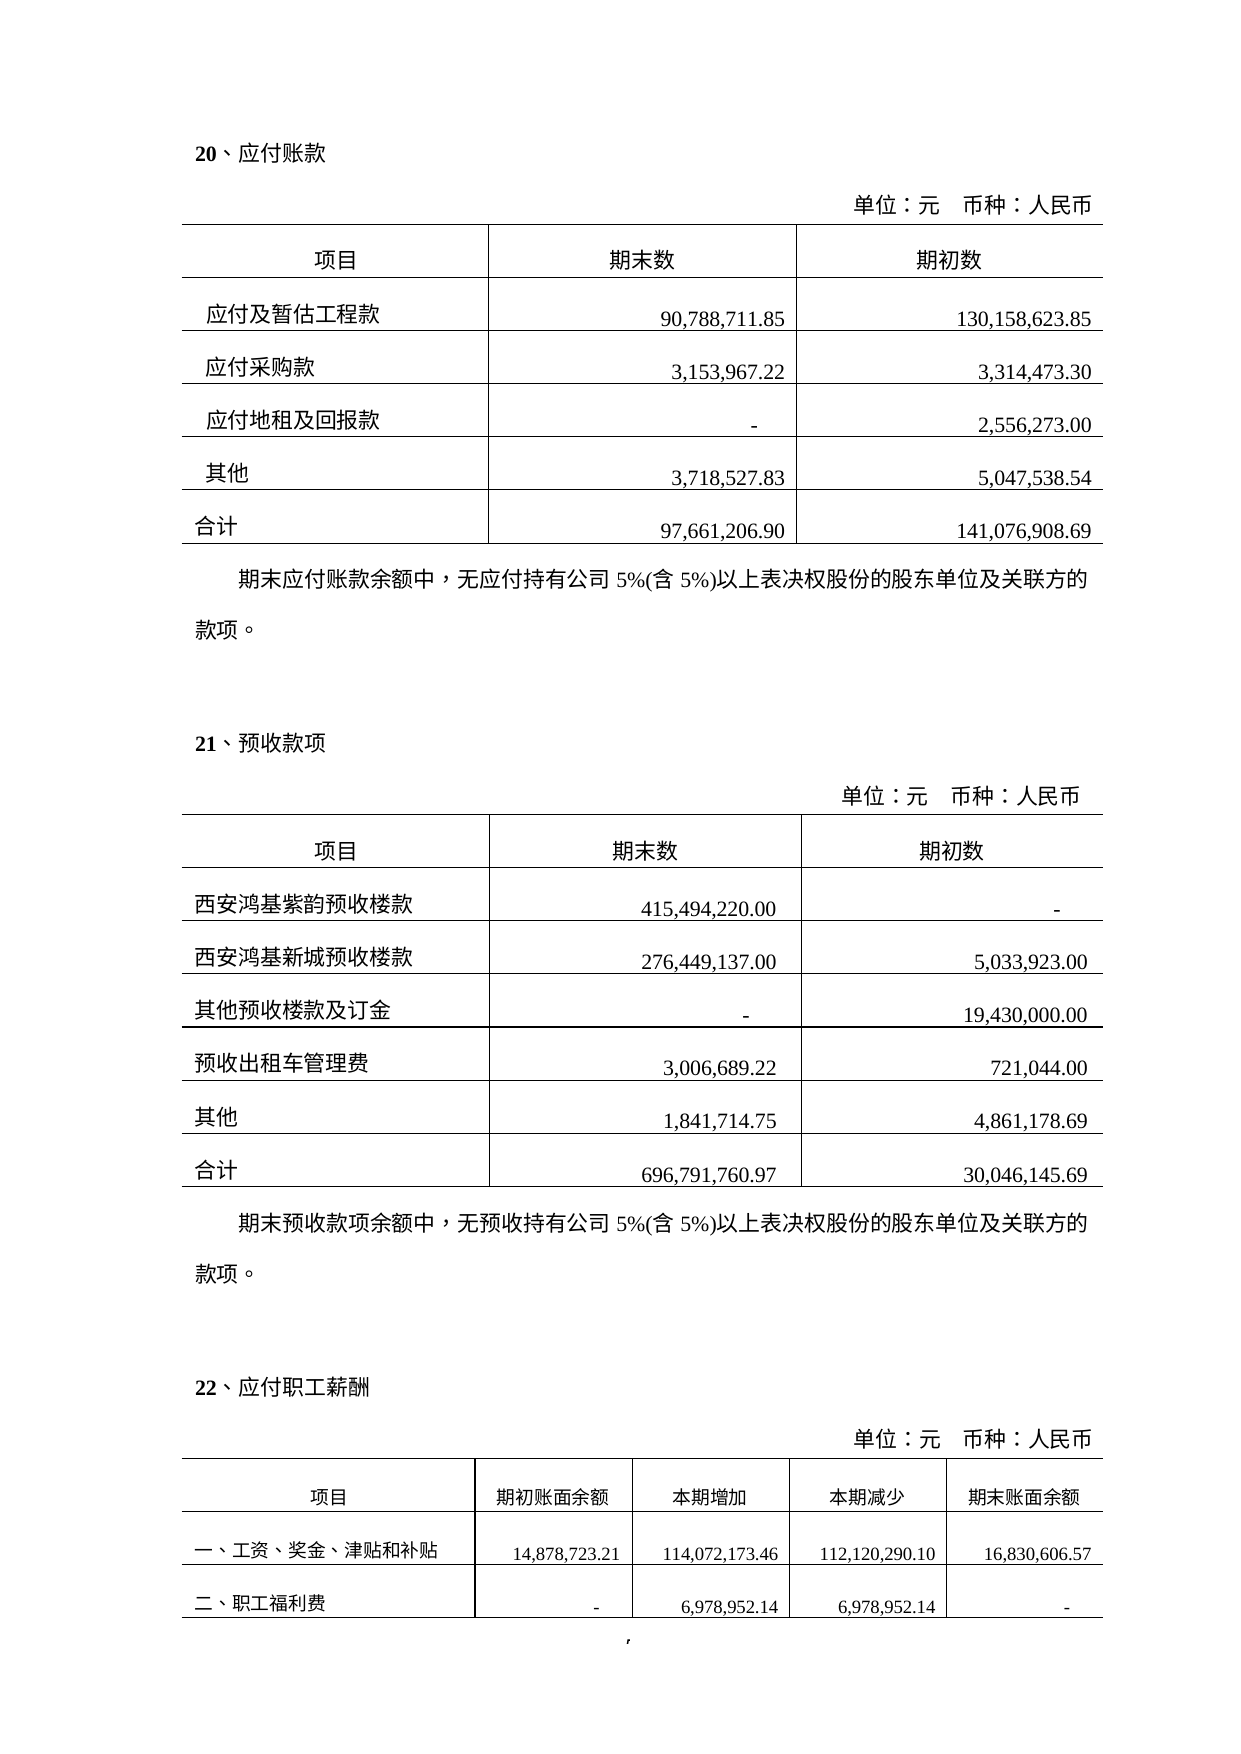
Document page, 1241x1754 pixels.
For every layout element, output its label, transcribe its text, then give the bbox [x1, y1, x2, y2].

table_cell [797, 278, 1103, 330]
text 21、预收款项 [195, 728, 1095, 758]
text 22、应付职工薪酬 [195, 1372, 1095, 1401]
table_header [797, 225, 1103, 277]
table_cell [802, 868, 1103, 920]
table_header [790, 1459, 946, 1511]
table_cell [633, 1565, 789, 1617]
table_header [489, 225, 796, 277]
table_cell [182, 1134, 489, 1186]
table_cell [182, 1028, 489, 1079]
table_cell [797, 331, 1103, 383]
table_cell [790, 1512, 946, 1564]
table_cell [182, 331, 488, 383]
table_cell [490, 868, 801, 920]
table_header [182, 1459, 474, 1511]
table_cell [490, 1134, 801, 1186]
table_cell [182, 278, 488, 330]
text 单位：元 币种：人民币 [171, 781, 1081, 810]
text 20、应付账款 [195, 138, 1095, 168]
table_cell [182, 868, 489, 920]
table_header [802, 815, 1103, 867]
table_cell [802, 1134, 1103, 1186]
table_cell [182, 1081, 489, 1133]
text 期末应付账款余额中，无应付持有公司 5%(含 5%)以上表决权股份的股东单位及关联方的 款项。 [195, 564, 1095, 645]
text 单位：元 币种：人民币 [171, 190, 1093, 220]
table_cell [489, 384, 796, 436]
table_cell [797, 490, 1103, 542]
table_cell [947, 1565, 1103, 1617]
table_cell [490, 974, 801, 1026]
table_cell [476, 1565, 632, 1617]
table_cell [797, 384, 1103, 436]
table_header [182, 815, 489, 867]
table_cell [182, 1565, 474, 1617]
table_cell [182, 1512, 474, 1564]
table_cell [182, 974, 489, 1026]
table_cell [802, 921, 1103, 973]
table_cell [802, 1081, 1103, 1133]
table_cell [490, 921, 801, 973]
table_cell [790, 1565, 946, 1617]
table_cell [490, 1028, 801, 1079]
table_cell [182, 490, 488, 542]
text 期末预收款项余额中，无预收持有公司 5%(含 5%)以上表决权股份的股东单位及关联方的 款项。 [195, 1208, 1095, 1288]
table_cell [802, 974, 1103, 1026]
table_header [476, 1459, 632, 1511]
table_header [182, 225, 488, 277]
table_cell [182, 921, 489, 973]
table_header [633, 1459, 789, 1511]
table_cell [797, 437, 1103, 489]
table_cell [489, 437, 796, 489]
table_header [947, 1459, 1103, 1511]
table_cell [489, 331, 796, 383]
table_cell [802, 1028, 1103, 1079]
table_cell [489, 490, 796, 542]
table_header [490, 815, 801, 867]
text 单位：元 币种：人民币 [171, 1424, 1093, 1454]
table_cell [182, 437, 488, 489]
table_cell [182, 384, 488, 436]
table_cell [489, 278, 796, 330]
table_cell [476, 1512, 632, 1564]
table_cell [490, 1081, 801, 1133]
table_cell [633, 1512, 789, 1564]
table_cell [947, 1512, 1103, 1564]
